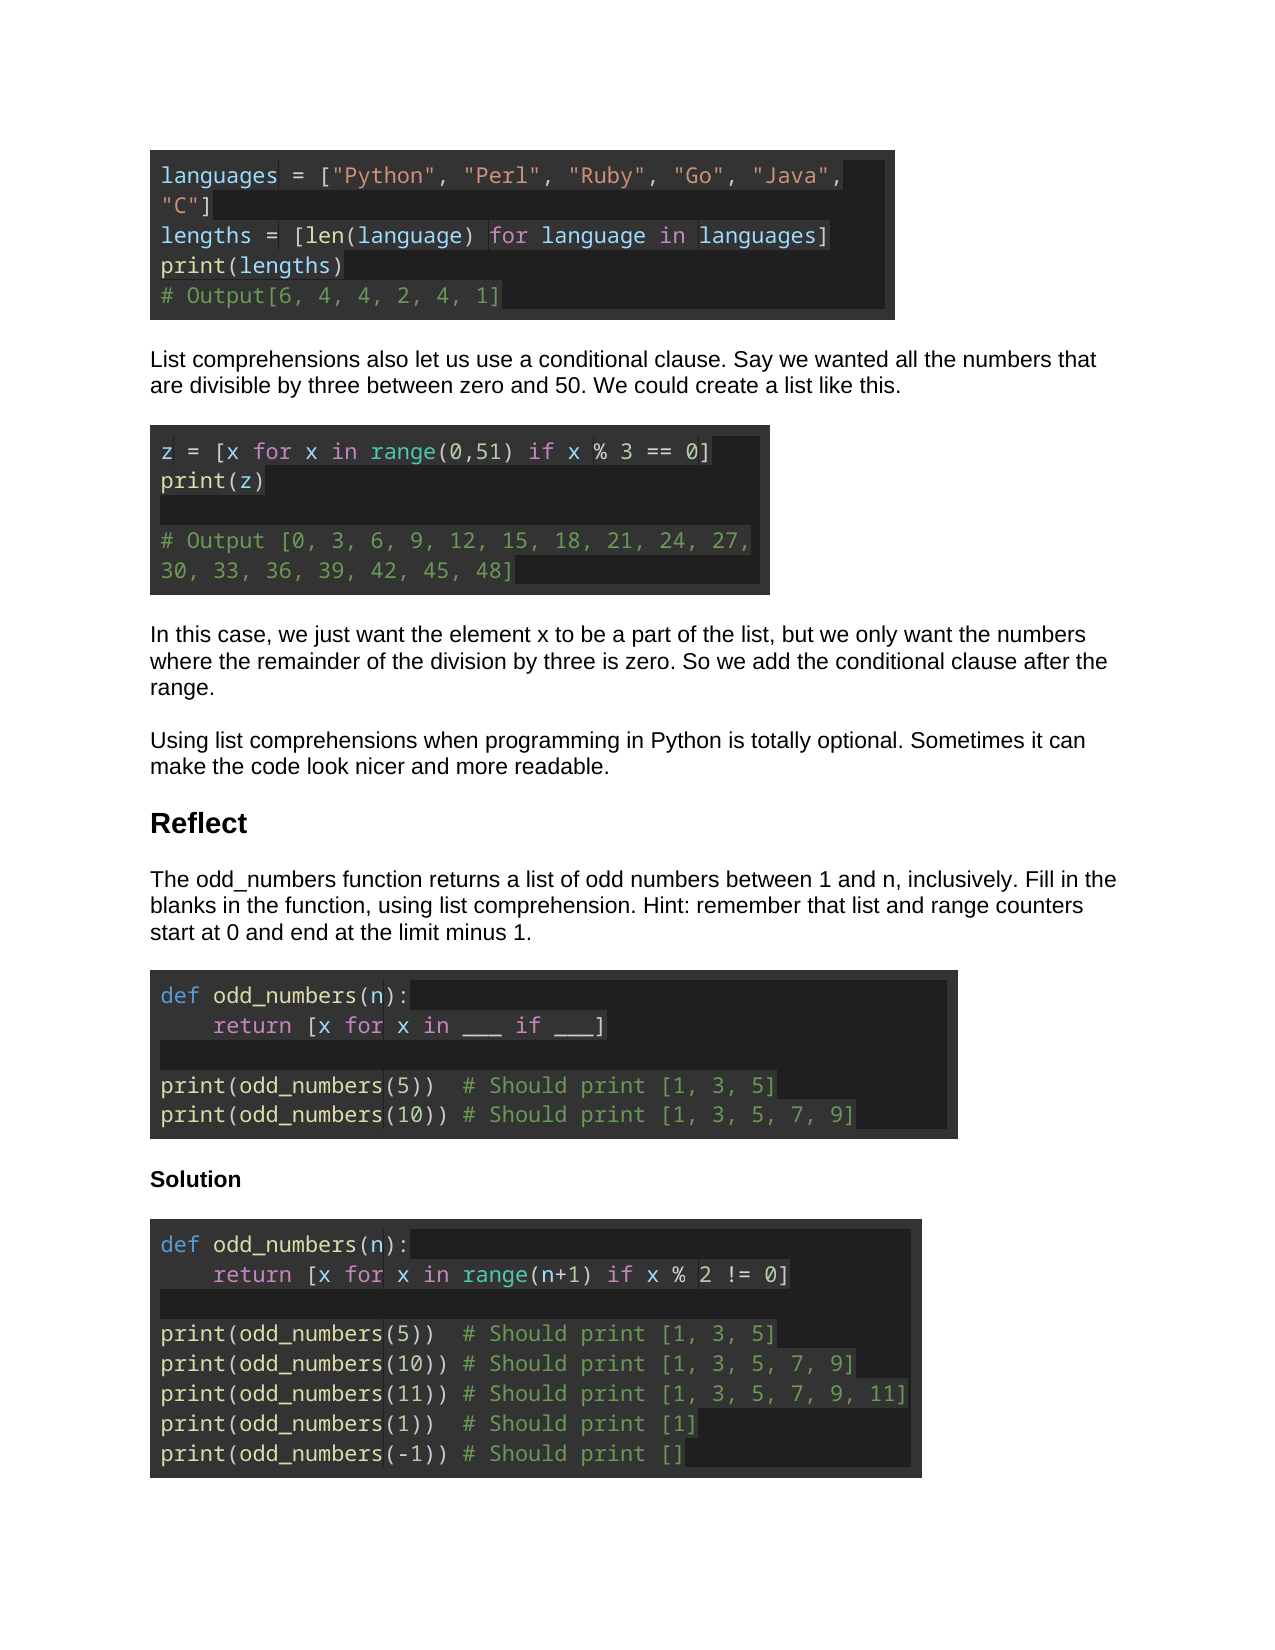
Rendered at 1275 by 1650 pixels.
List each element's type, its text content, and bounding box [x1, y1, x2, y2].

table_header def odd_numbers(n): return [x for x in range(n+1) if x % 2 != 0] print(odd_numbers(5)) # Should print [1, 3, 5] print(odd_numbers(10)) # Should print [1, 3, 5, 7, 9] print(odd_numbers(11)) # Should print [1, 3, 5, 7, 9, 11] print(odd_numbers(1)) # Should print [1] print(odd_numbers(-1)) # Should print [] [150, 1219, 922, 1478]
table_header def odd_numbers(n): return [x for x in ___ if ___] print(odd_numbers(5)) # Should print [1, 3, 5] print(odd_numbers(10)) # Should print [1, 3, 5, 7, 9] [150, 970, 958, 1139]
text Using list comprehensions when programming in Python is totally optional. Sometimes it can make the code look nicer and more readable. [150, 727, 1125, 779]
text List comprehensions also let us use a conditional clause. Say we wanted all the numbers that are divisible by three between zero and 50. We could create a list like this. [150, 346, 1125, 399]
table_header languages = ["Python", "Perl", "Ruby", "Go", "Java", "C"] lengths = [len(language) for language in languages] print(lengths) # Output[6, 4, 4, 2, 4, 1] [150, 150, 895, 320]
text Reflect [150, 806, 1125, 839]
text Solution [150, 1166, 1125, 1192]
text In this case, we just want the element x to be a part of the list, but we only want the numbers where the remainder of the division by three is zero. So we add the conditional clause after the range. [150, 621, 1125, 700]
table_header z = [x for x in range(0,51) if x % 3 == 0] print(z) # Output [0, 3, 6, 9, 12, 15, 18, 21, 24, 27, 30, 33, 36, 39, 42, 45, 48] [150, 425, 770, 595]
text The odd_numbers function returns a list of odd numbers between 1 and n, inclusively. Fill in the blanks in the function, using list comprehension. Hint: remember that list and range counters start at 0 and end at the limit minus 1. [150, 866, 1125, 945]
